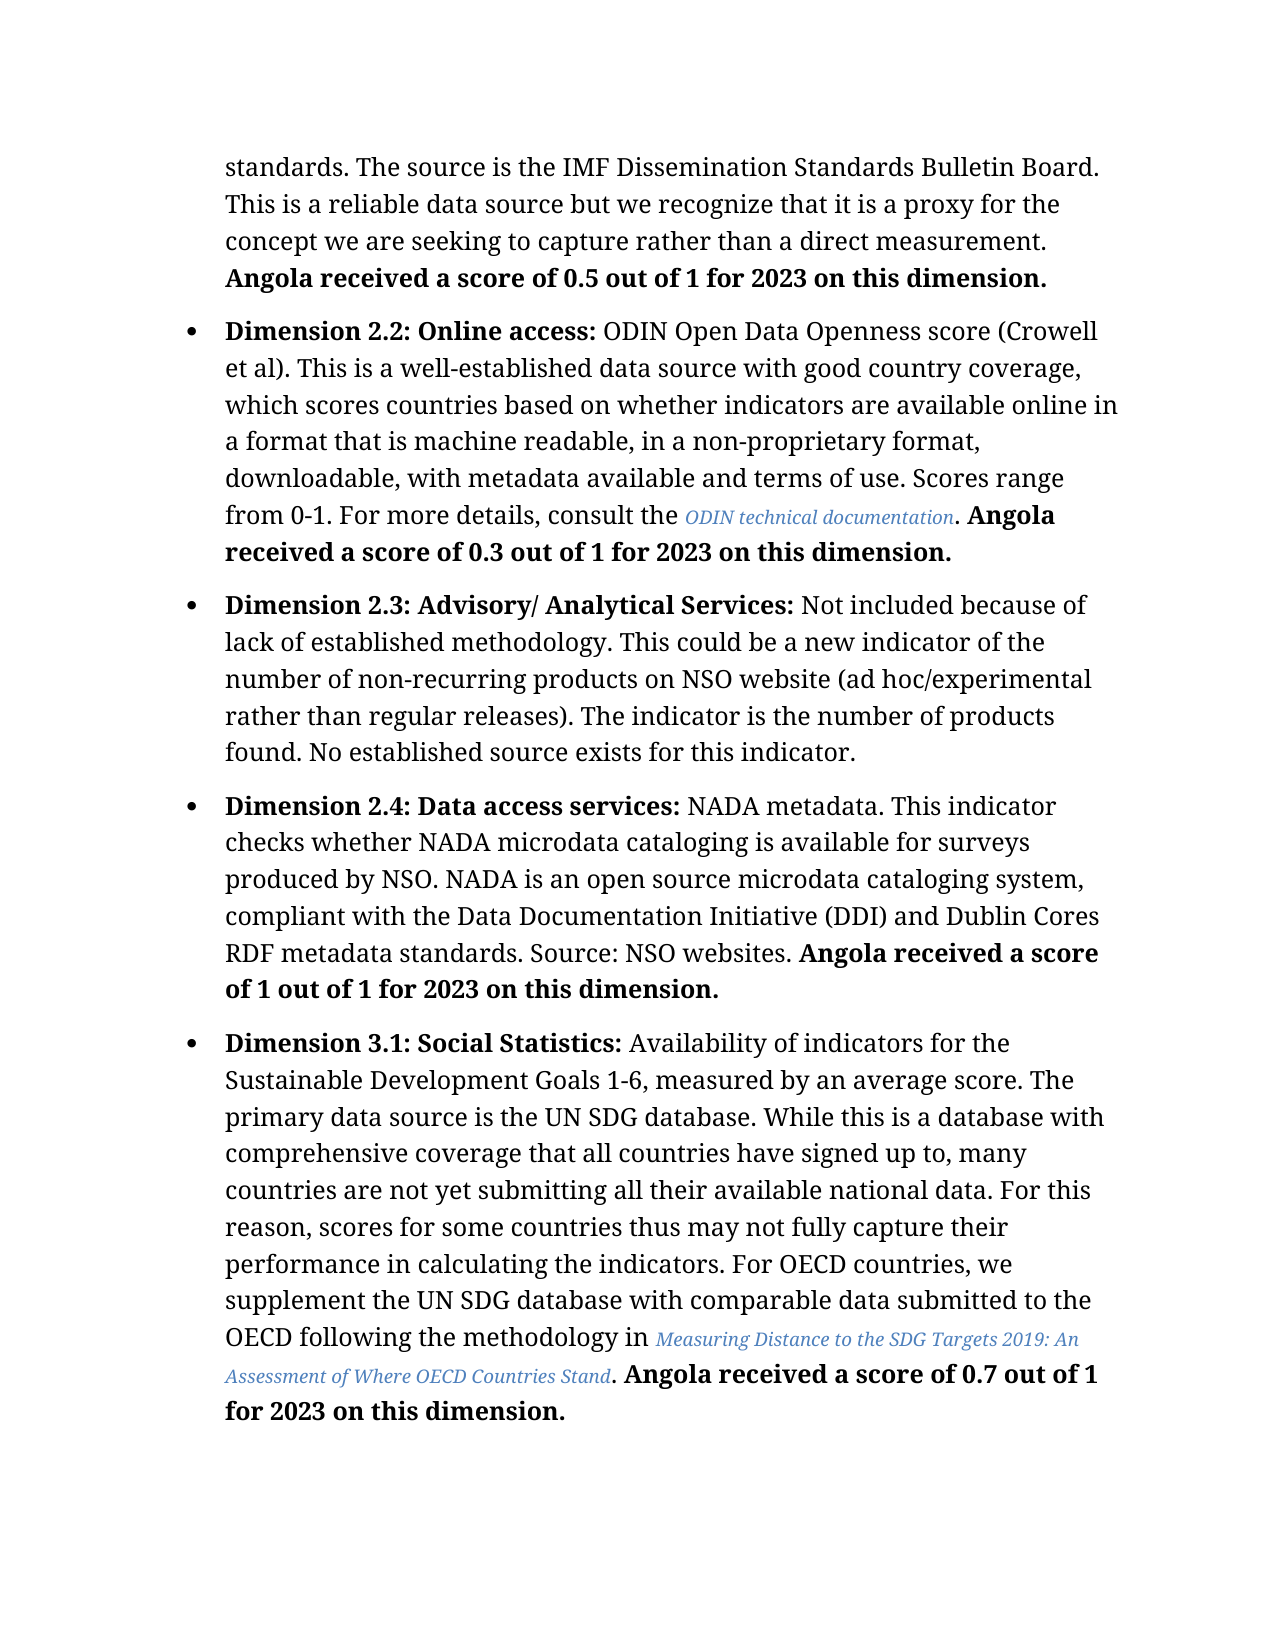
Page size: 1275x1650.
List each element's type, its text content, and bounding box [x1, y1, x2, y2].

list Dimension 2.4: Data access services: NADA metadata. This indicator checks whether NADA microdata cataloging is available for surveys produced by NSO. NADA is an open source microdata cataloging system, compliant with the Data Documentation Initiative (DDI) and Dublin Cores RDF metadata standards. Source: NSO websites. Angola received a score of 1 out of 1 for 2023 on this dimension. [187, 788, 1125, 1006]
list Dimension 2.2: Online access: ODIN Open Data Openness score (Crowell et al). This is a well-established data source with good country coverage, which scores countries based on whether indicators are available online in a format that is machine readable, in a non-proprietary format, downloadable, with metadata available and terms of use. Scores range from 0-1. For more details, consult the ODIN technical documentation. Angola received a score of 0.3 out of 1 for 2023 on this dimension. [187, 314, 1125, 568]
list Dimension 3.1: Social Statistics: Availability of indicators for the Sustainable Development Goals 1-6, measured by an average score. The primary data source is the UN SDG database. While this is a database with comprehensive coverage that all countries have signed up to, many countries are not yet submitting all their available national data. For this reason, scores for some countries thus may not fully capture their performance in calculating the indicators. For OECD countries, we supplement the UN SDG database with comparable data submitted to the OECD following the methodology in Measuring Distance to the SDG Targets 2019: An Assessment of Where OECD Countries Stand. Angola received a score of 0.7 out of 1 for 2023 on this dimension. [187, 1026, 1125, 1427]
list Dimension 2.3: Advisory/ Analytical Services: Not included because of lack of established methodology. This could be a new indicator of the number of non-recurring products on NSO website (ad hoc/experimental rather than regular releases). The indicator is the number of products found. No established source exists for this indicator. [187, 588, 1125, 769]
